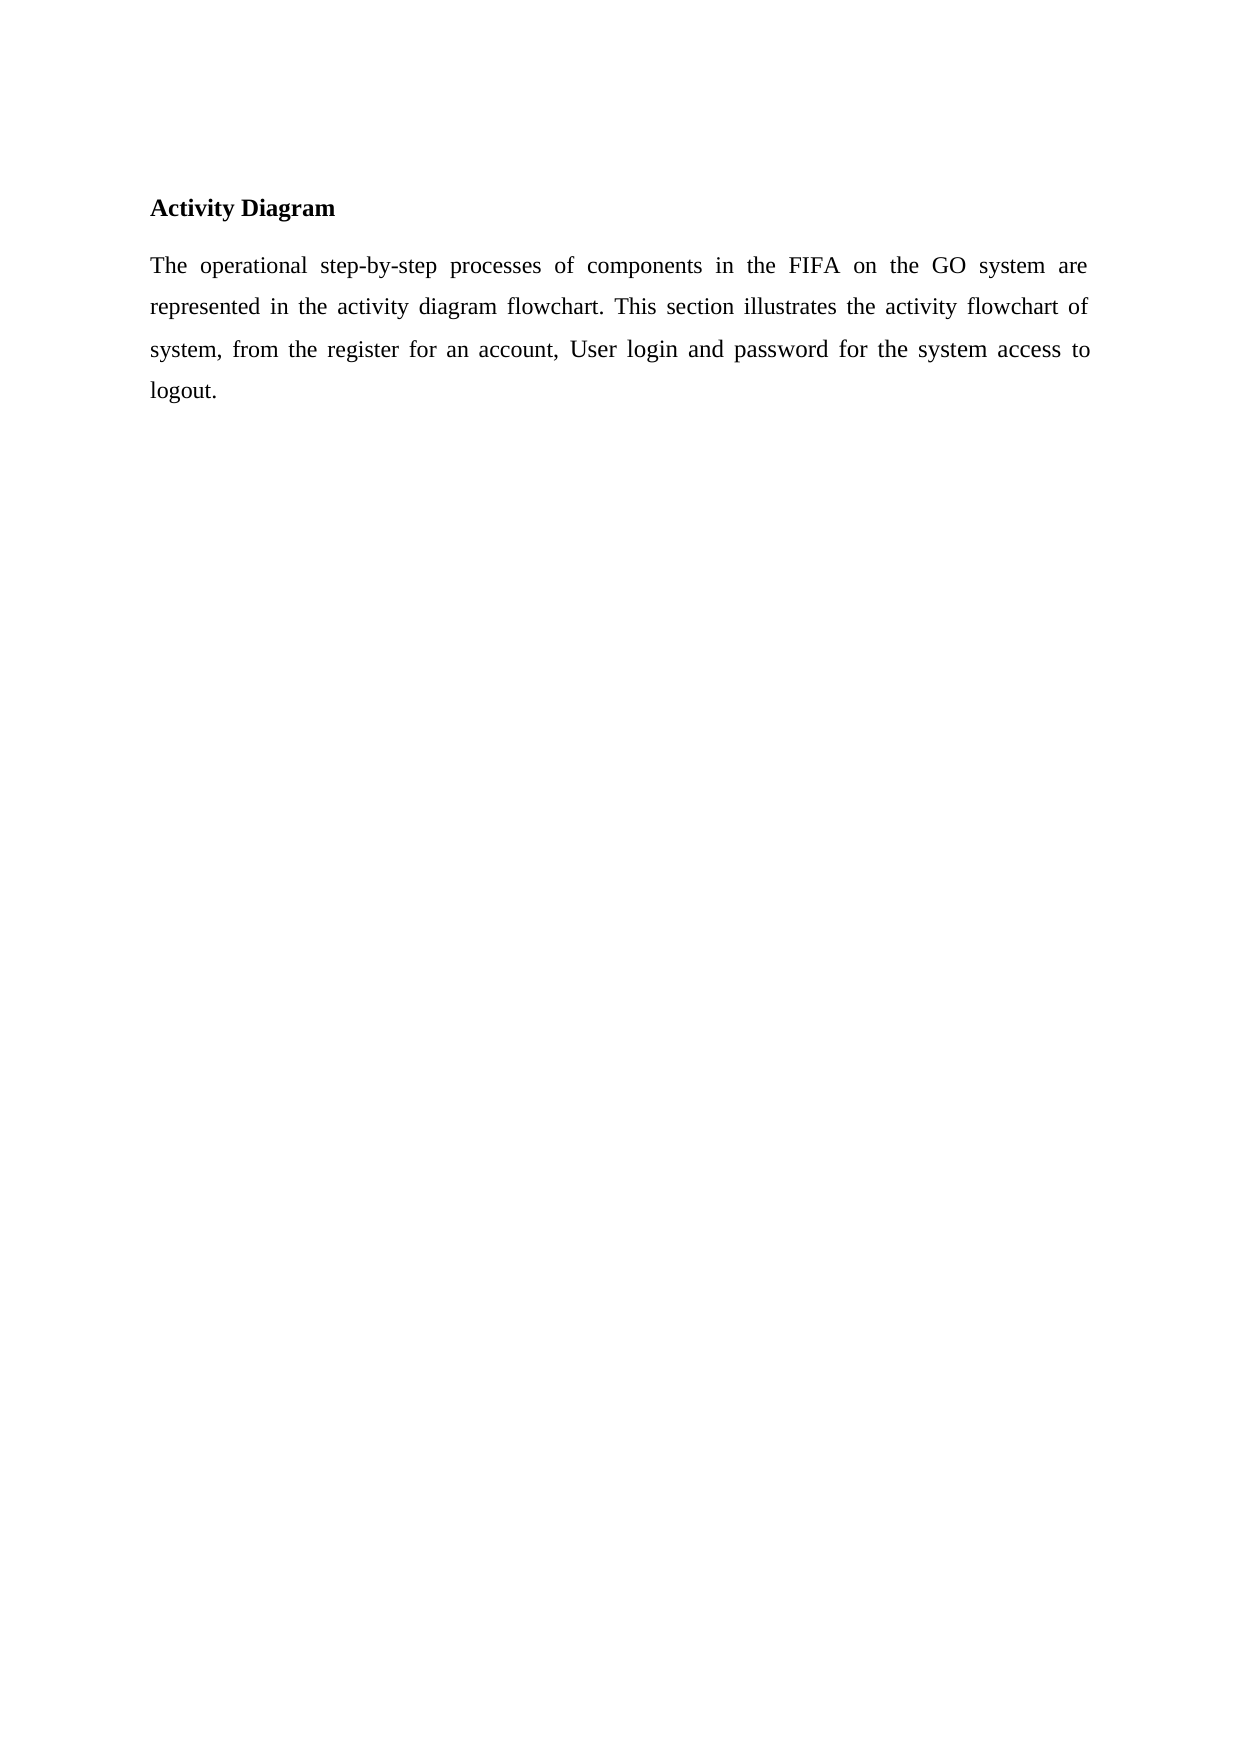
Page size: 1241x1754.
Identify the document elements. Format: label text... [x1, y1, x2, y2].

text The operational step-by-step processes of components in the FIFA on the GO system are represented in the activity diagram flowchart. This section illustrates the activity flowchart of system, from the register for an account, User login and password for the system access to logout. [150, 251, 1090, 404]
text Activity Diagram [150, 193, 1090, 222]
